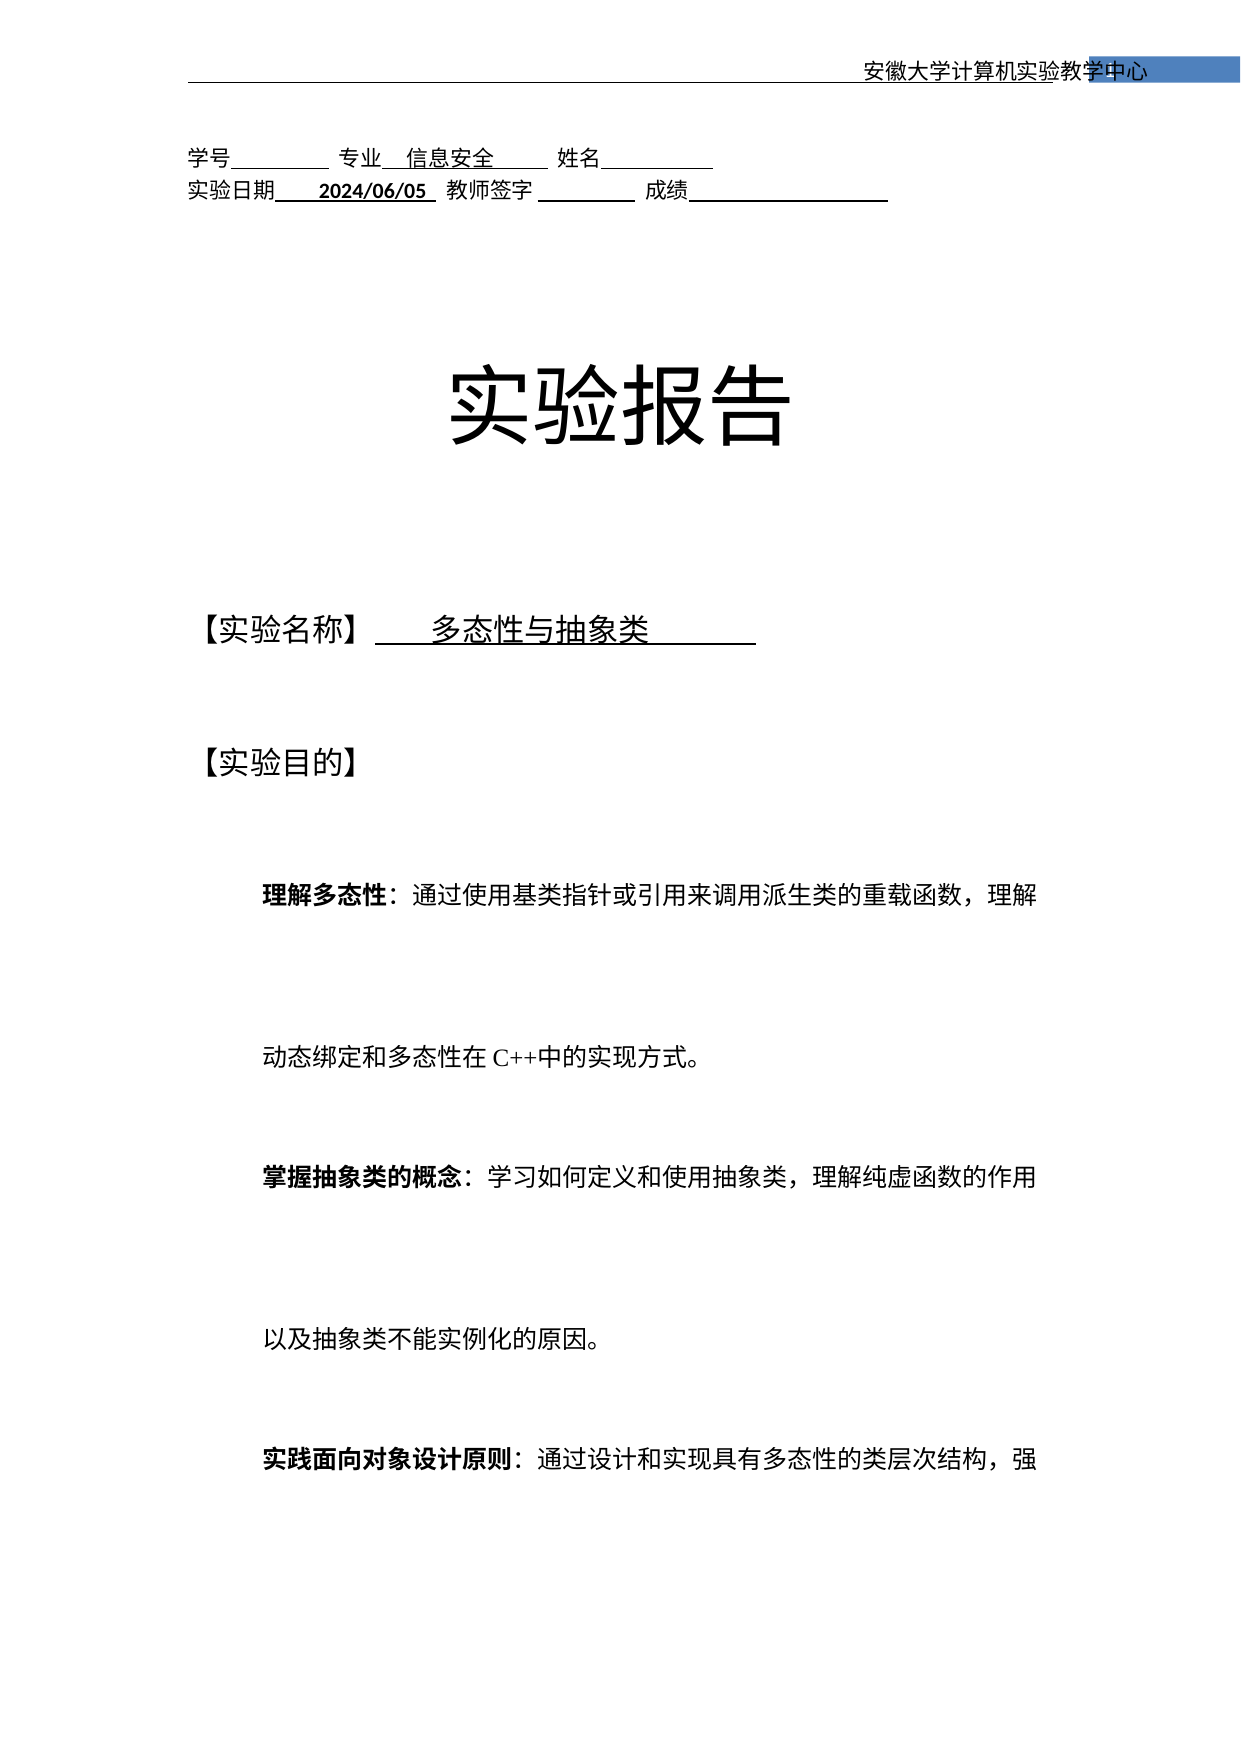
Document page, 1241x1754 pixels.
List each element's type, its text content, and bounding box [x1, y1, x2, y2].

text 实验日期 2024/06/05 教师签字 成绩 [187, 173, 1053, 205]
text 理解多态性：通过使用基类指针或引用来调用派生类的重载函数，理解动态绑定和多态性在C++中的实现方式。 [262, 861, 1053, 1088]
text 【实验名称】 多态性与抽象类 [187, 595, 1053, 660]
text 学号 专业 信息安全 姓名 [187, 140, 1053, 173]
text 实验报告 [187, 335, 1053, 465]
text 掌握抽象类的概念：学习如何定义和使用抽象类，理解纯虚函数的作用以及抽象类不能实例化的原因。 [262, 1143, 1053, 1370]
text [262, 1425, 1053, 1490]
text 【实验目的】 [187, 728, 1053, 793]
